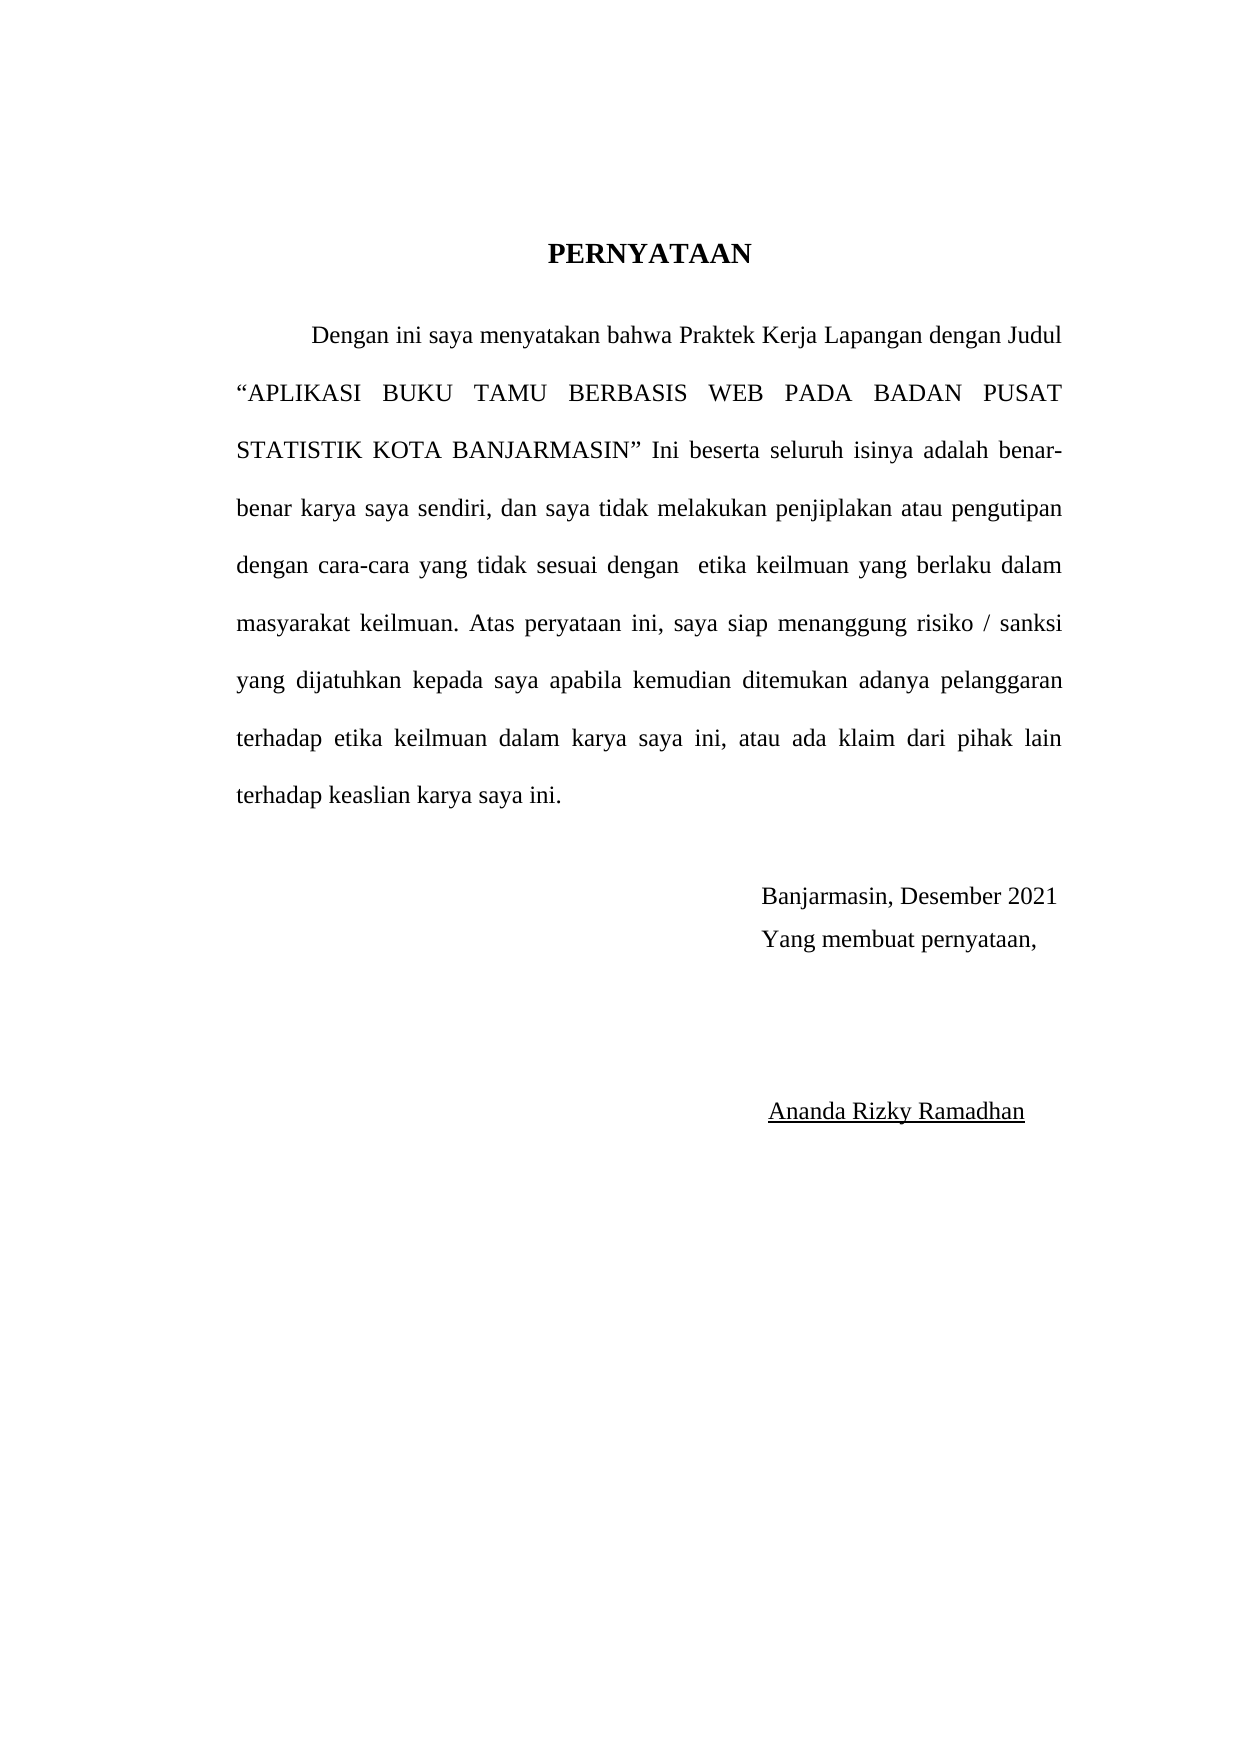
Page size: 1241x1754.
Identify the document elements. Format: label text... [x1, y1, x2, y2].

text Ananda Rizky Ramadhan [686, 1096, 1063, 1125]
text Yang membuat pernyataan, [686, 924, 1063, 953]
subtitle PERNYATAAN [236, 236, 1063, 270]
text Banjarmasin, Desember 2021 [686, 881, 1063, 909]
text Dengan ini saya menyatakan bahwa Praktek Kerja Lapangan dengan Judul “APLIKASI BUKU TAMU BERBASIS WEB PADA BADAN PUSAT STATISTIK KOTA BANJARMASIN” Ini beserta seluruh isinya adalah benar-benar karya saya sendiri, dan saya tidak melakukan penjiplakan atau pengutipan dengan cara-cara yang tidak sesuai dengan etika keilmuan yang berlaku dalam masyarakat keilmuan. Atas peryataan ini, saya siap menanggung risiko / sanksi yang dijatuhkan kepada saya apabila kemudian ditemukan adanya pelanggaran terhadap etika keilmuan dalam karya saya ini, atau ada klaim dari pihak lain terhadap keaslian karya saya ini. [236, 320, 1063, 809]
